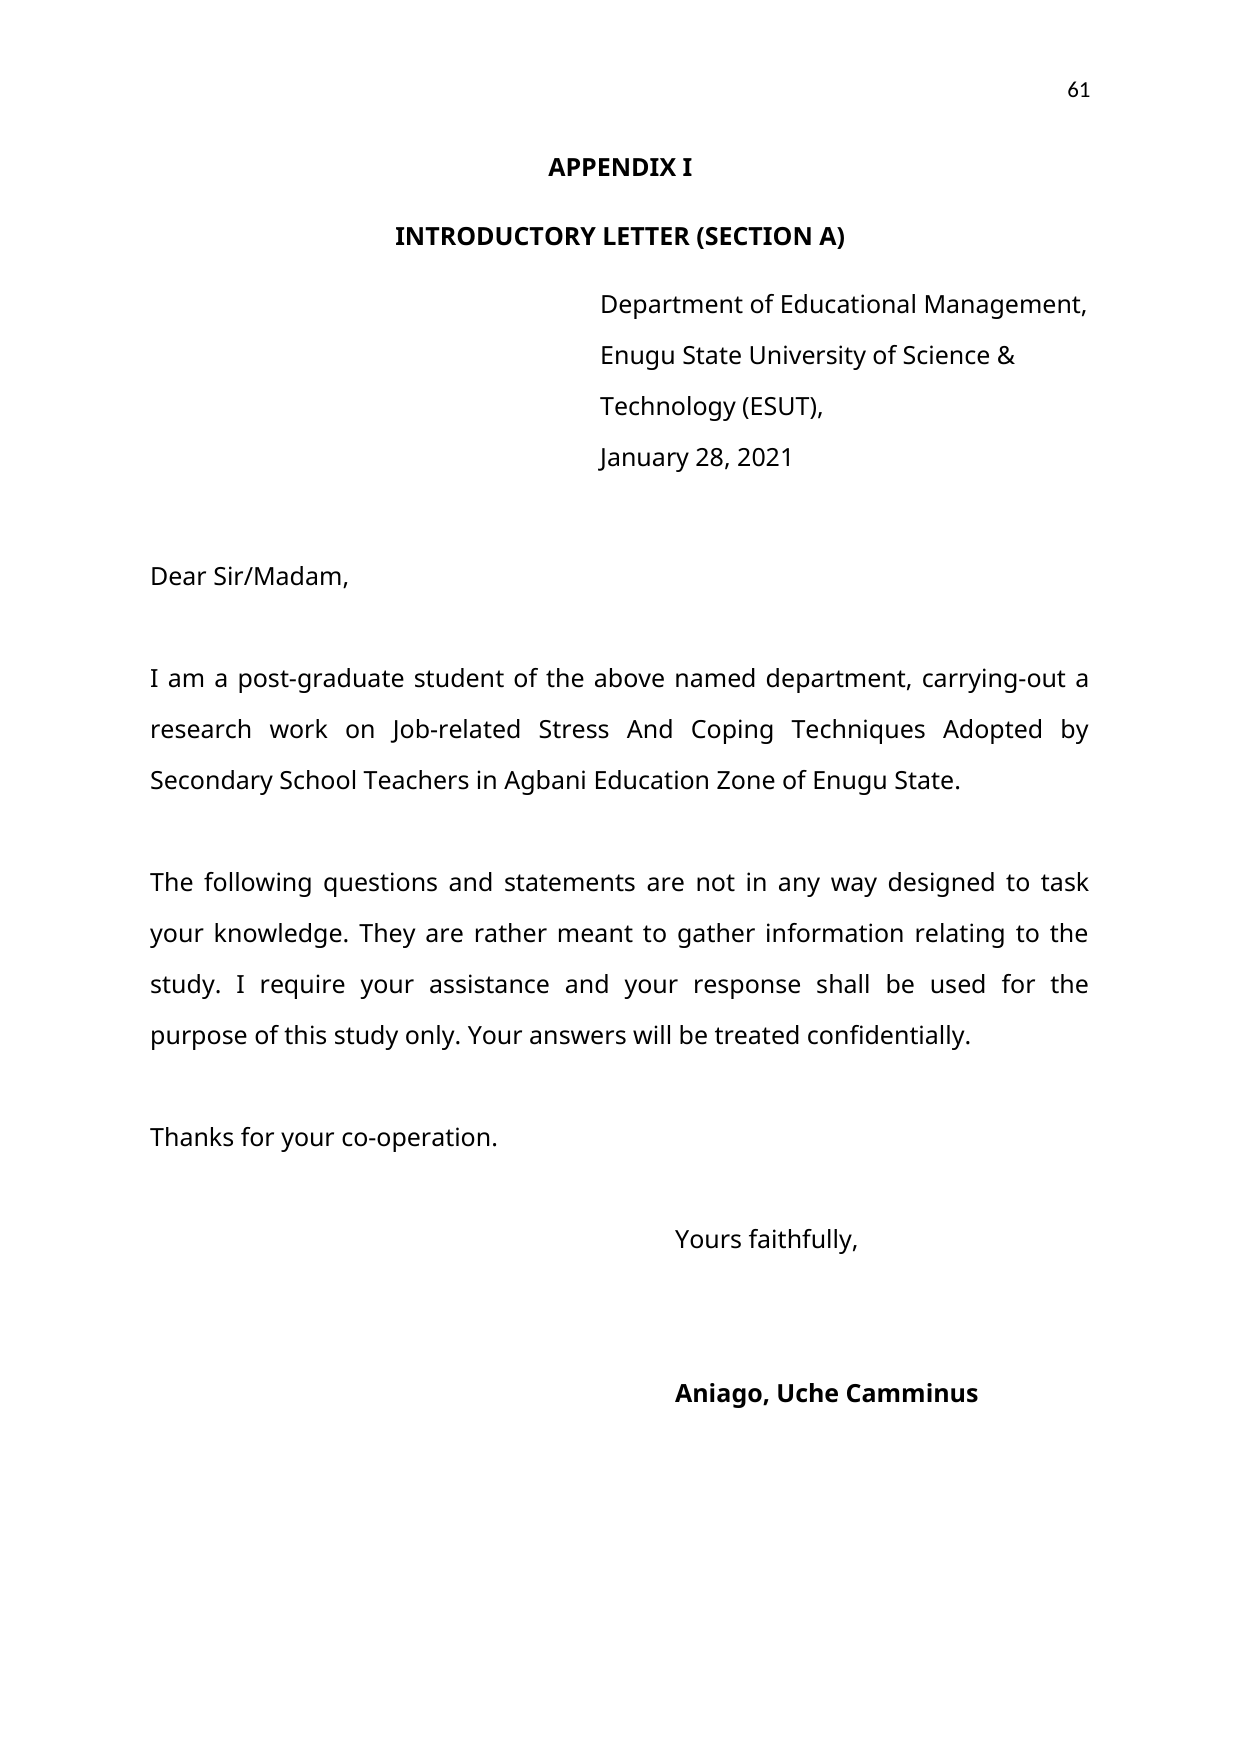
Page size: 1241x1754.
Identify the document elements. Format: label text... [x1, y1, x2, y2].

text Enugu State University of Science & [600, 337, 1090, 371]
text INTRODUCTORY LETTER (SECTION A) [150, 218, 1090, 252]
text Thanks for your co-operation. [150, 1120, 1090, 1154]
text January 28, 2021 [600, 439, 1090, 473]
text Technology (ESUT), [600, 388, 1090, 422]
text I am a post-graduate student of the above named department, carrying-out a research work on Job-related Stress And Coping Techniques Adopted by Secondary School Teachers in Agbani Education Zone of Enugu State. [150, 661, 1090, 797]
text Yours faithfully, [675, 1222, 1090, 1256]
text Department of Educational Management, [600, 286, 1090, 320]
text APPENDIX I [150, 150, 1090, 184]
text Aniago, Uche Camminus [675, 1375, 1090, 1409]
text The following questions and statements are not in any way designed to task your knowledge. They are rather meant to gather information relating to the study. I require your assistance and your response shall be used for the purpose of this study only. Your answers will be treated confidentially. [150, 865, 1090, 1052]
text Dear Sir/Madam, [150, 558, 1090, 593]
